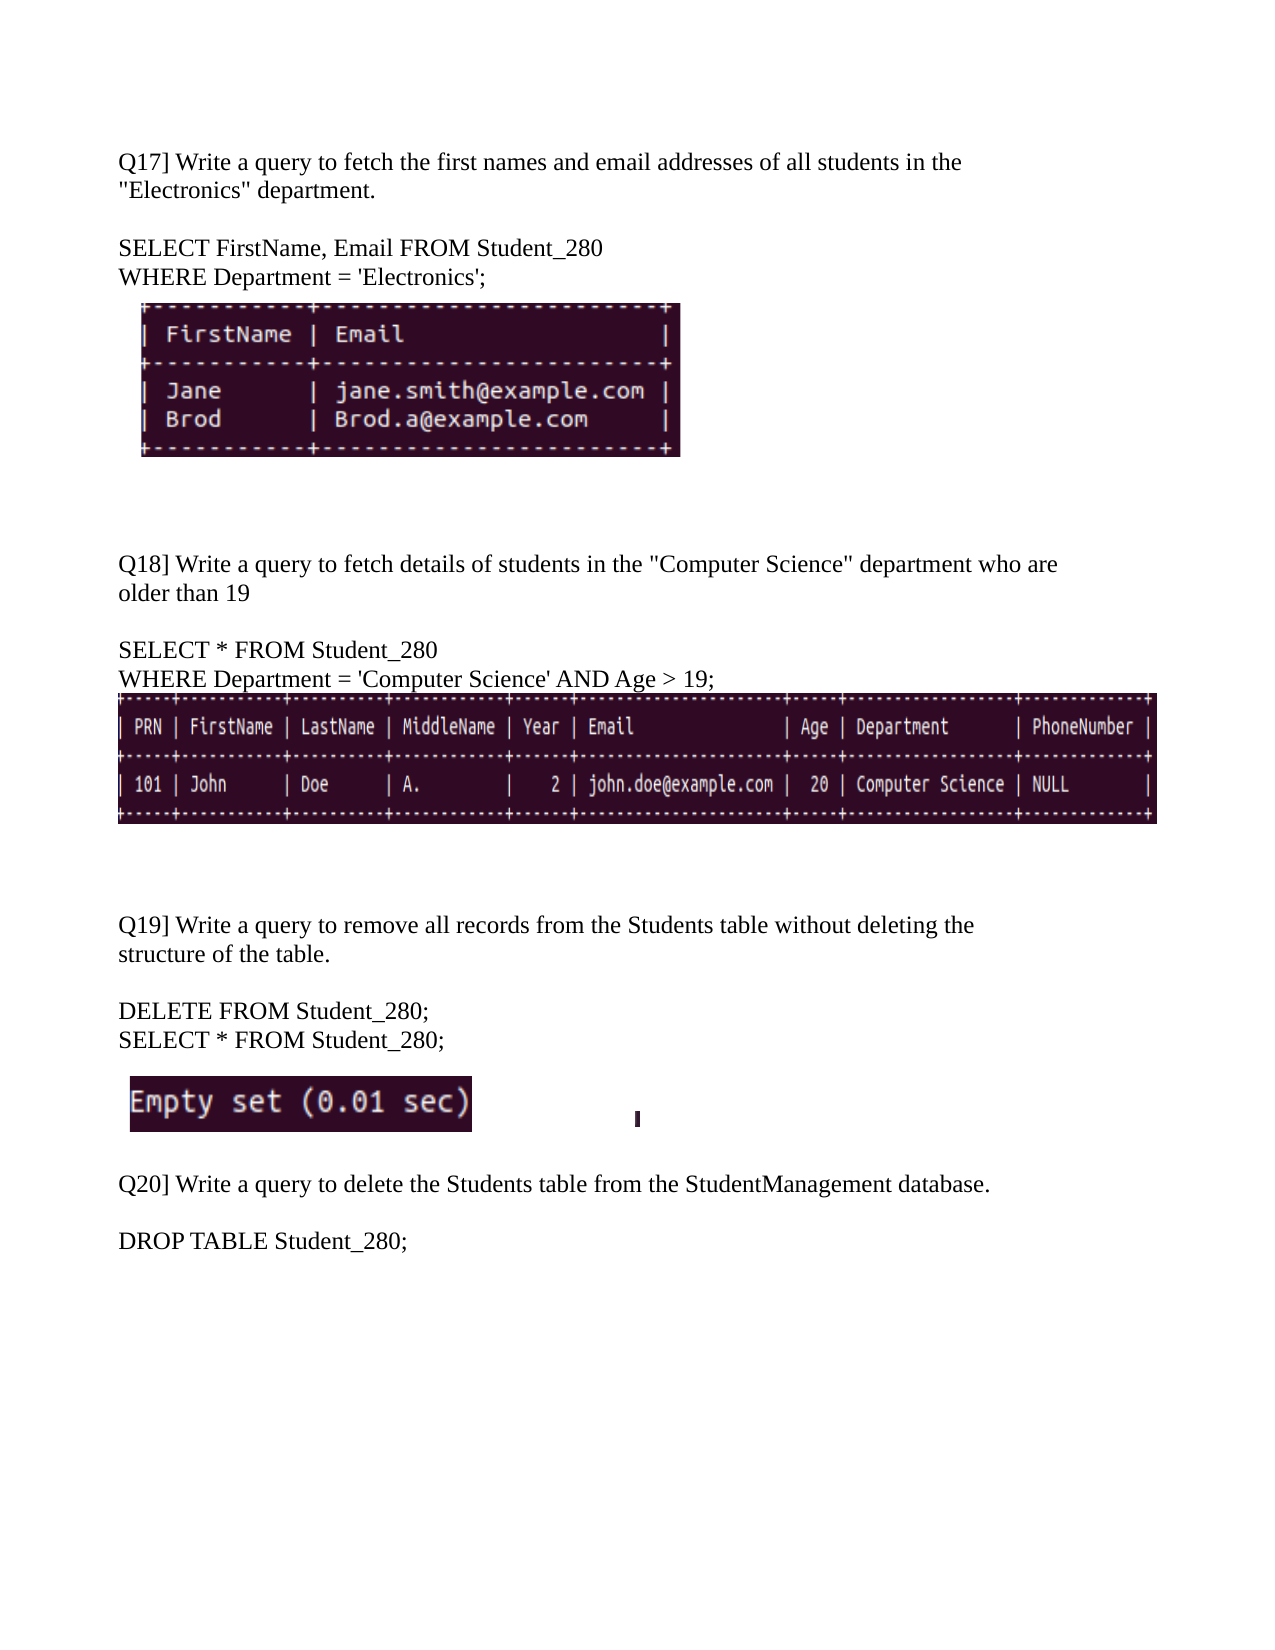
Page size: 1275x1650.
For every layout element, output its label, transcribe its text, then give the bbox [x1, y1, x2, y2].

text Q18] Write a query to fetch details of students in the "Computer Science" department who are [118, 549, 1157, 578]
picture [141, 303, 681, 457]
text DELETE FROM Student_280; [118, 996, 1157, 1025]
text "Electronics" department. [118, 176, 1157, 204]
text structure of the table. [118, 939, 1157, 968]
text Q17] Write a query to fetch the first names and email addresses of all students in the [118, 147, 1157, 176]
picture [635, 1111, 640, 1127]
text WHERE Department = 'Electronics'; [118, 262, 1157, 291]
picture [118, 693, 1157, 824]
text Q19] Write a query to remove all records from the Students table without deleting the [118, 910, 1157, 939]
text Q20] Write a query to delete the Students table from the StudentManagement database. [118, 1169, 1157, 1198]
text WHERE Department = 'Computer Science' AND Age > 19; [118, 664, 1157, 693]
text SELECT * FROM Student_280; [118, 1025, 1157, 1054]
text SELECT FirstName, Email FROM Student_280 [118, 233, 1157, 262]
text older than 19 [118, 578, 1157, 607]
picture [129, 1076, 472, 1132]
text SELECT * FROM Student_280 [118, 636, 1157, 664]
text DROP TABLE Student_280; [118, 1226, 1157, 1255]
